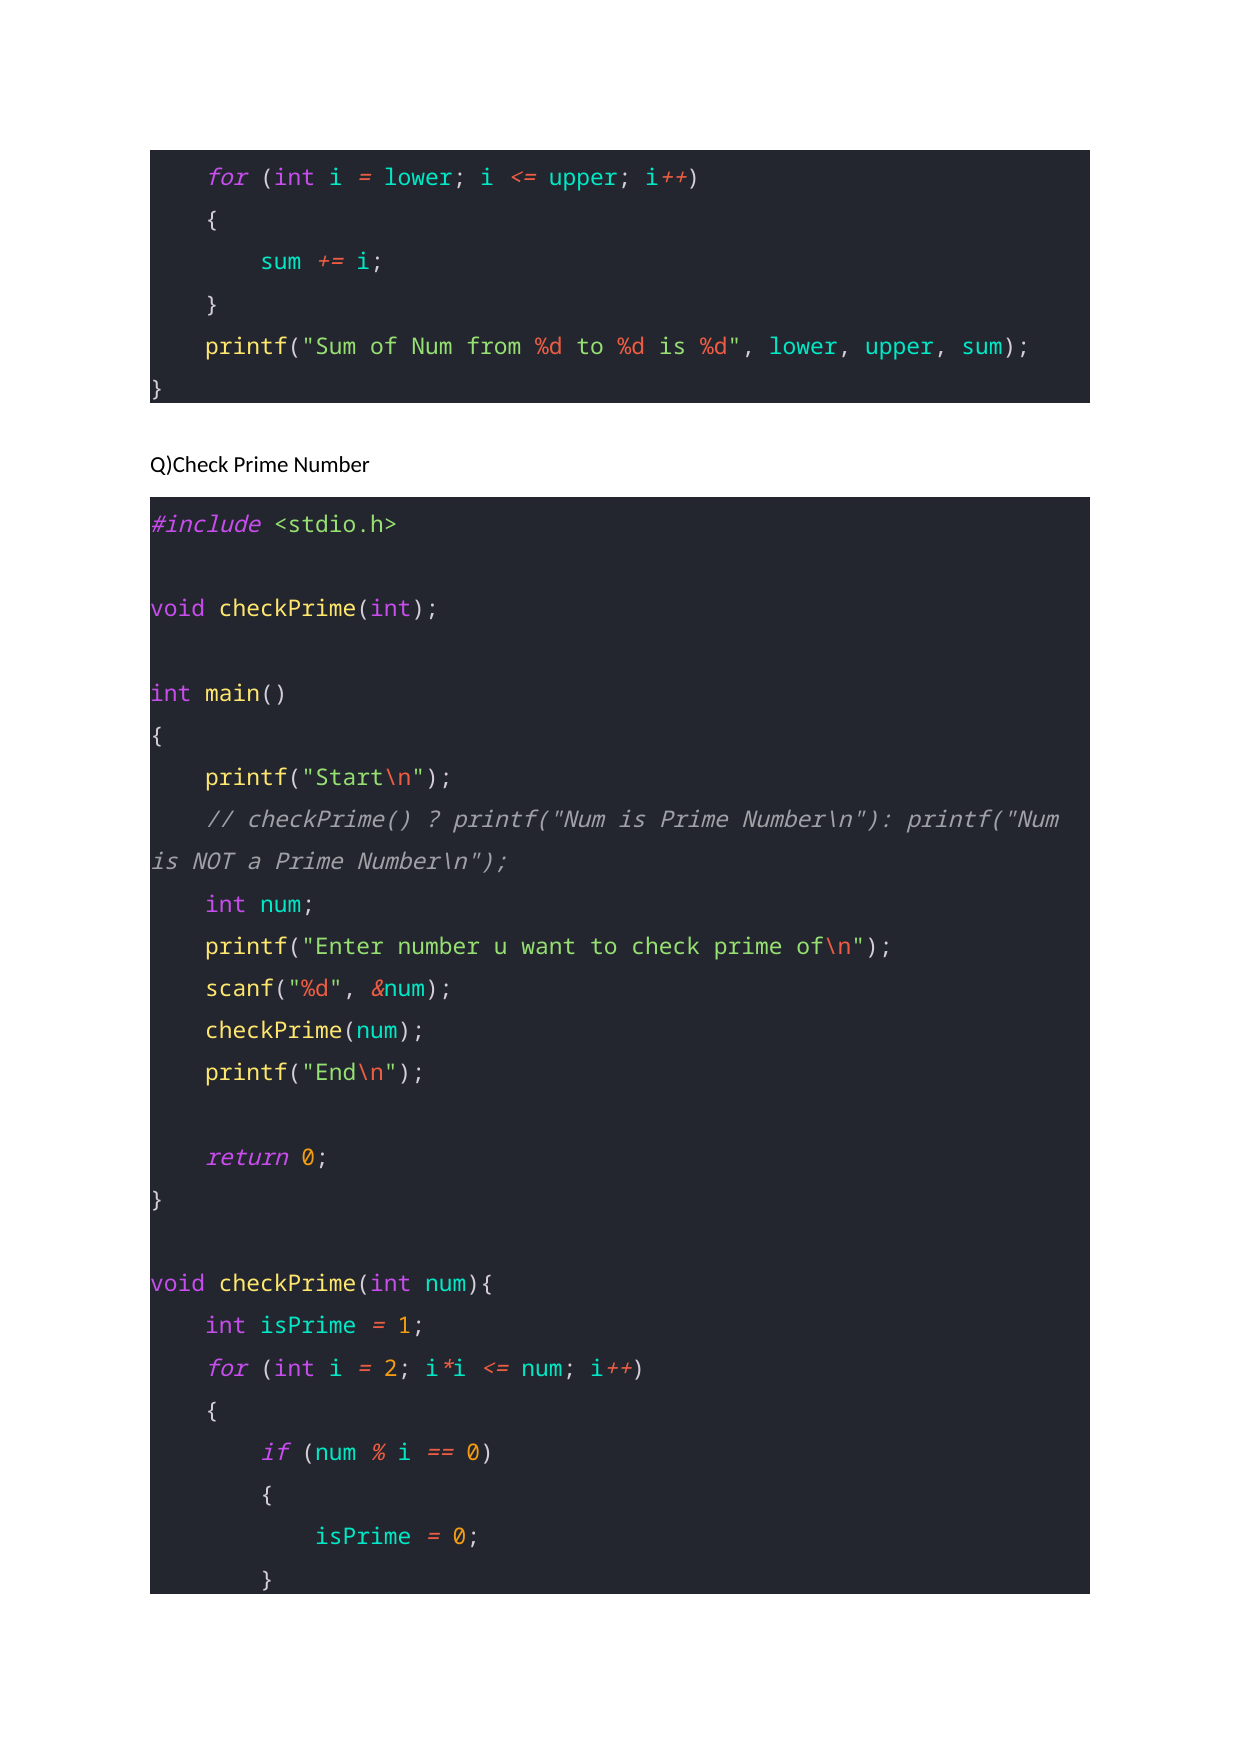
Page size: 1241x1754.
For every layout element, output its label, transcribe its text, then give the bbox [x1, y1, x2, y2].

text for (int i = lower; i <= upper; i++) [150, 150, 1090, 192]
text #include <stdio.h> [150, 497, 1090, 539]
text printf("Start\n"); [150, 750, 1090, 792]
text printf("Sum of Num from %d to %d is %d", lower, upper, sum); [150, 319, 1090, 361]
text } [150, 1552, 1090, 1594]
text { [150, 192, 1090, 234]
text int main() [150, 666, 1090, 708]
text void checkPrime(int); [150, 581, 1090, 623]
text } [150, 277, 1090, 319]
text printf("Enter number u want to check prime of\n"); [150, 919, 1090, 961]
text isPrime = 0; [150, 1509, 1090, 1552]
text // checkPrime() ? printf("Num is Prime Number\n"): printf("Num is NOT a Prime Number\n"); [150, 792, 1090, 877]
text { [150, 1383, 1090, 1425]
text } [150, 1172, 1090, 1214]
text Q)Check Prime Number [150, 450, 1090, 478]
text int isPrime = 1; [150, 1298, 1090, 1341]
text checkPrime(num); [150, 1003, 1090, 1045]
text { [150, 1467, 1090, 1509]
text } [150, 361, 1090, 403]
text void checkPrime(int num){ [150, 1256, 1090, 1298]
text return 0; [150, 1130, 1090, 1172]
text if (num % i == 0) [150, 1425, 1090, 1467]
text { [150, 708, 1090, 750]
text scanf("%d", &num); [150, 961, 1090, 1003]
text printf("End\n"); [150, 1045, 1090, 1087]
text int num; [150, 877, 1090, 919]
text for (int i = 2; i*i <= num; i++) [150, 1341, 1090, 1383]
text sum += i; [150, 234, 1090, 277]
